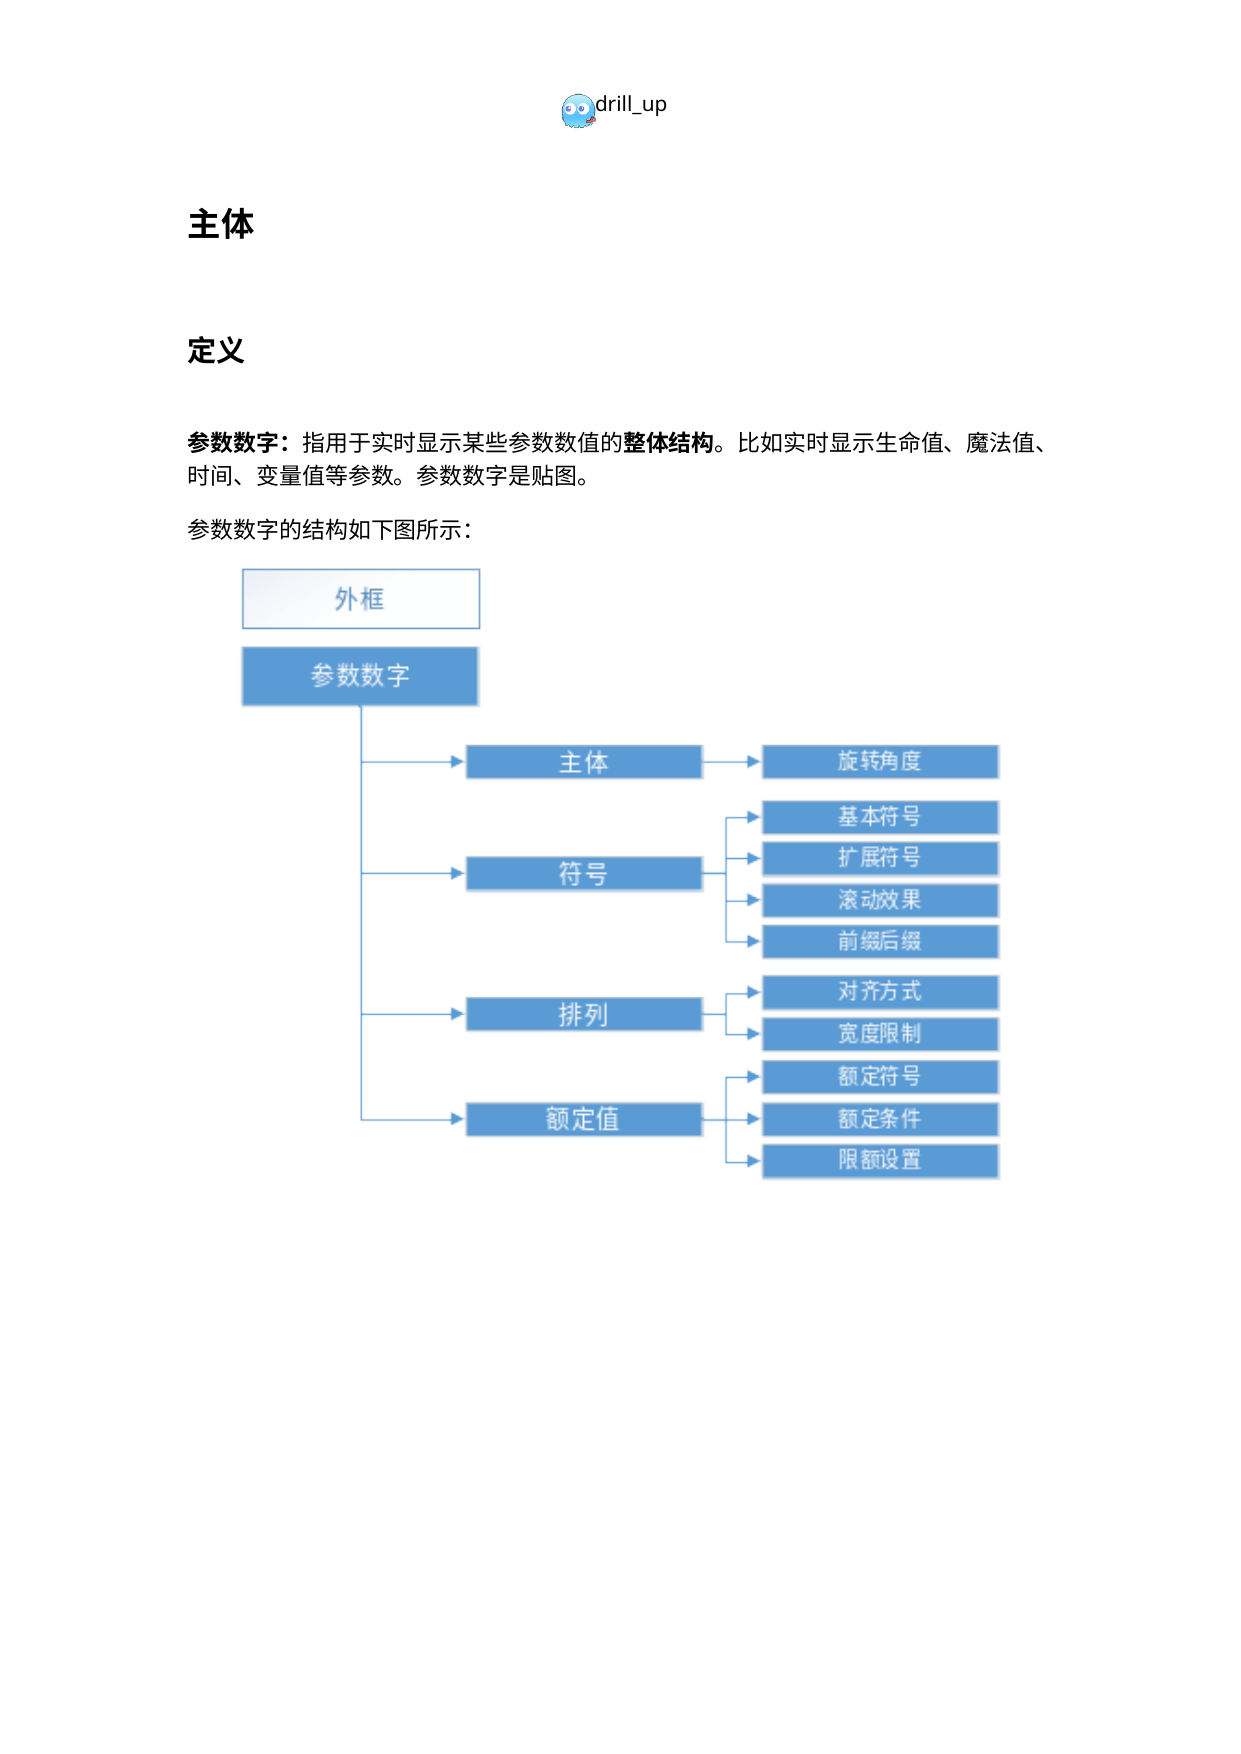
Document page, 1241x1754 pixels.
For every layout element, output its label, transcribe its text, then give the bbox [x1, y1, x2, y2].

subtitle 主体 [187, 189, 1053, 254]
picture [556, 88, 597, 130]
text 参数数字：指用于实时显示某些参数数值的整体结构。比如实时显示生命值、魔法值、时间、变量值等参数。参数数字是贴图。 [187, 424, 1053, 491]
text 参数数字的结构如下图所示： [187, 512, 1053, 545]
subtitle 定义 [187, 316, 1053, 381]
